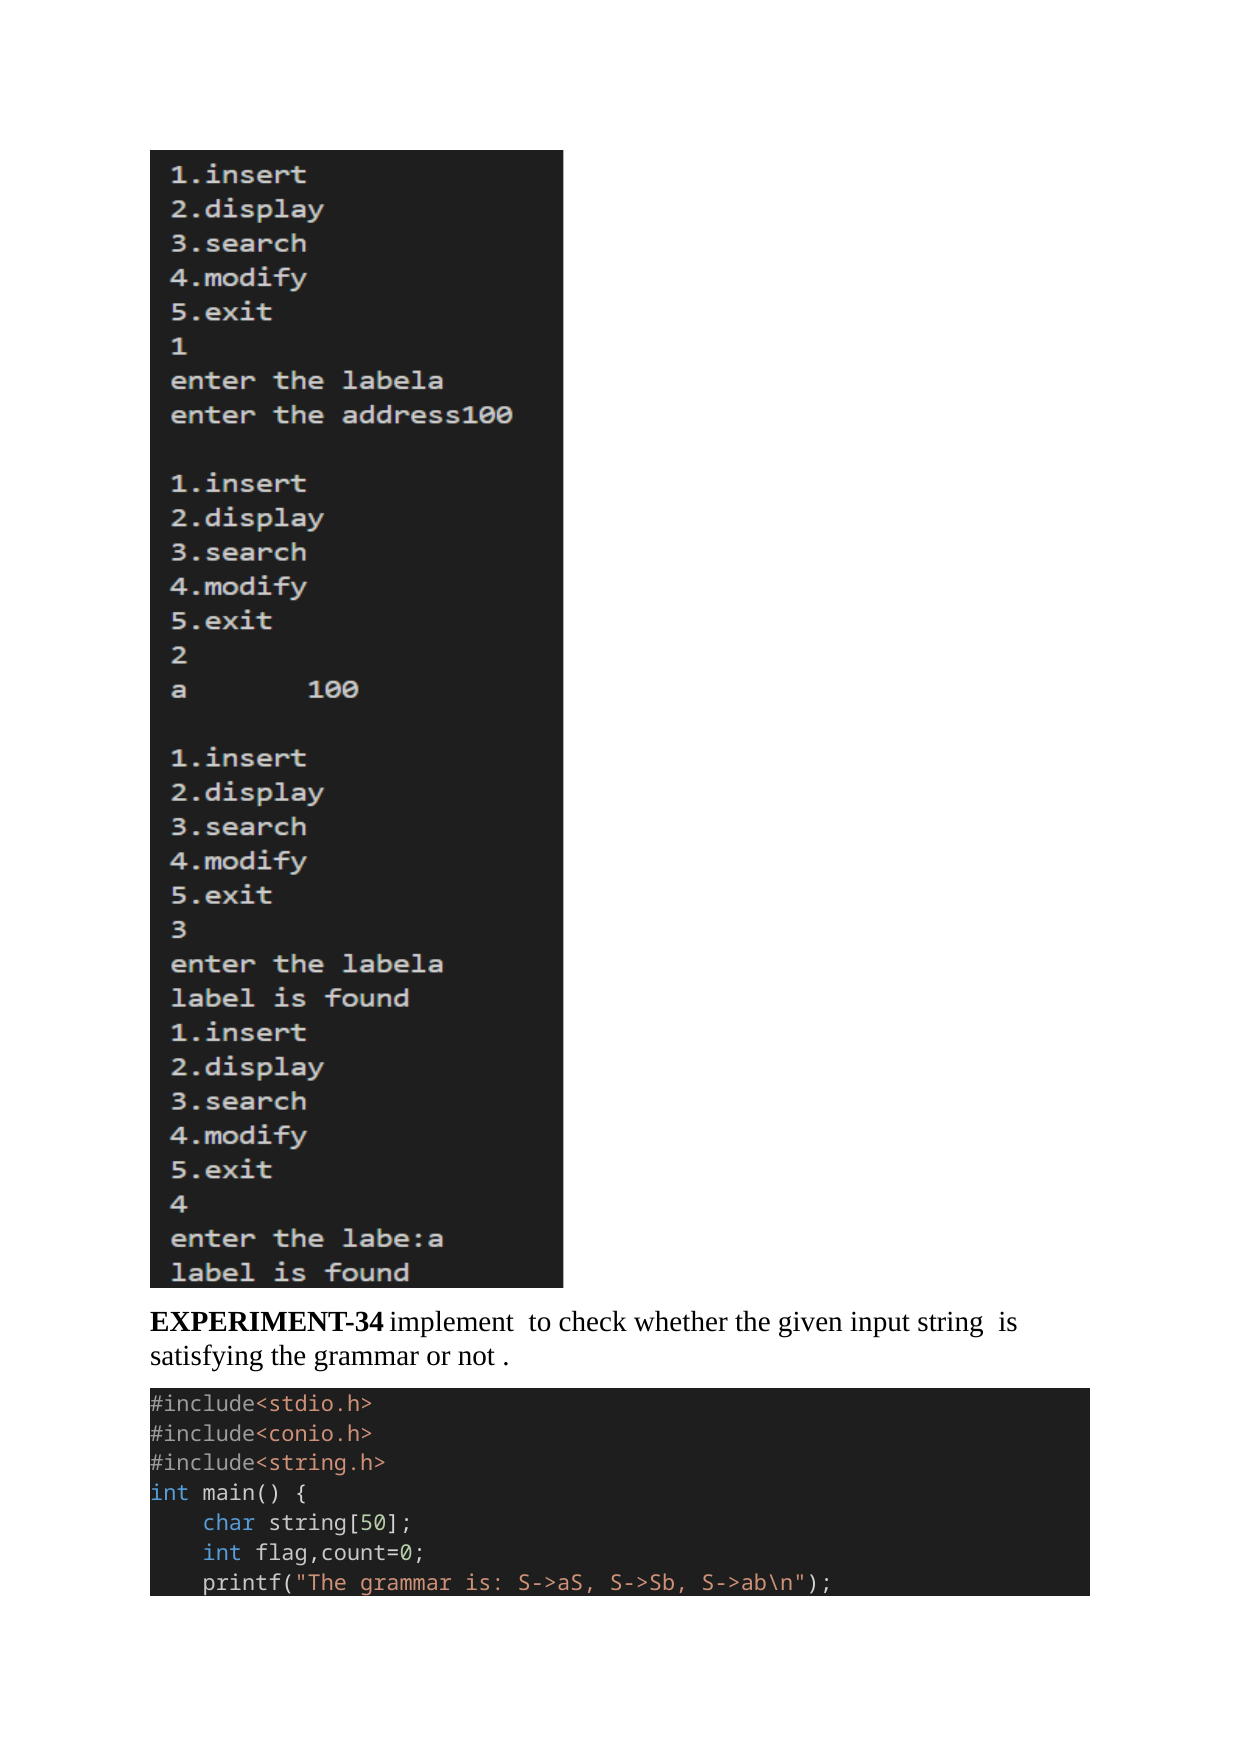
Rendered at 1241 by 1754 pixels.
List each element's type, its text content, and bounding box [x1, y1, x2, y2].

text int flag,count=0; [150, 1537, 1090, 1567]
text #include<conio.h> [150, 1418, 1090, 1447]
text #include<stdio.h> [150, 1388, 1090, 1418]
text char string[50]; [150, 1507, 1090, 1537]
text EXPERIMENT-34 implement to check whether the given input string is satisfying the grammar or not . [150, 1304, 1090, 1371]
text printf("The grammar is: S->aS, S->Sb, S->ab\n"); [150, 1567, 1090, 1596]
text #include<string.h> [150, 1447, 1090, 1477]
picture [150, 150, 564, 1288]
text int main() { [150, 1477, 1090, 1507]
